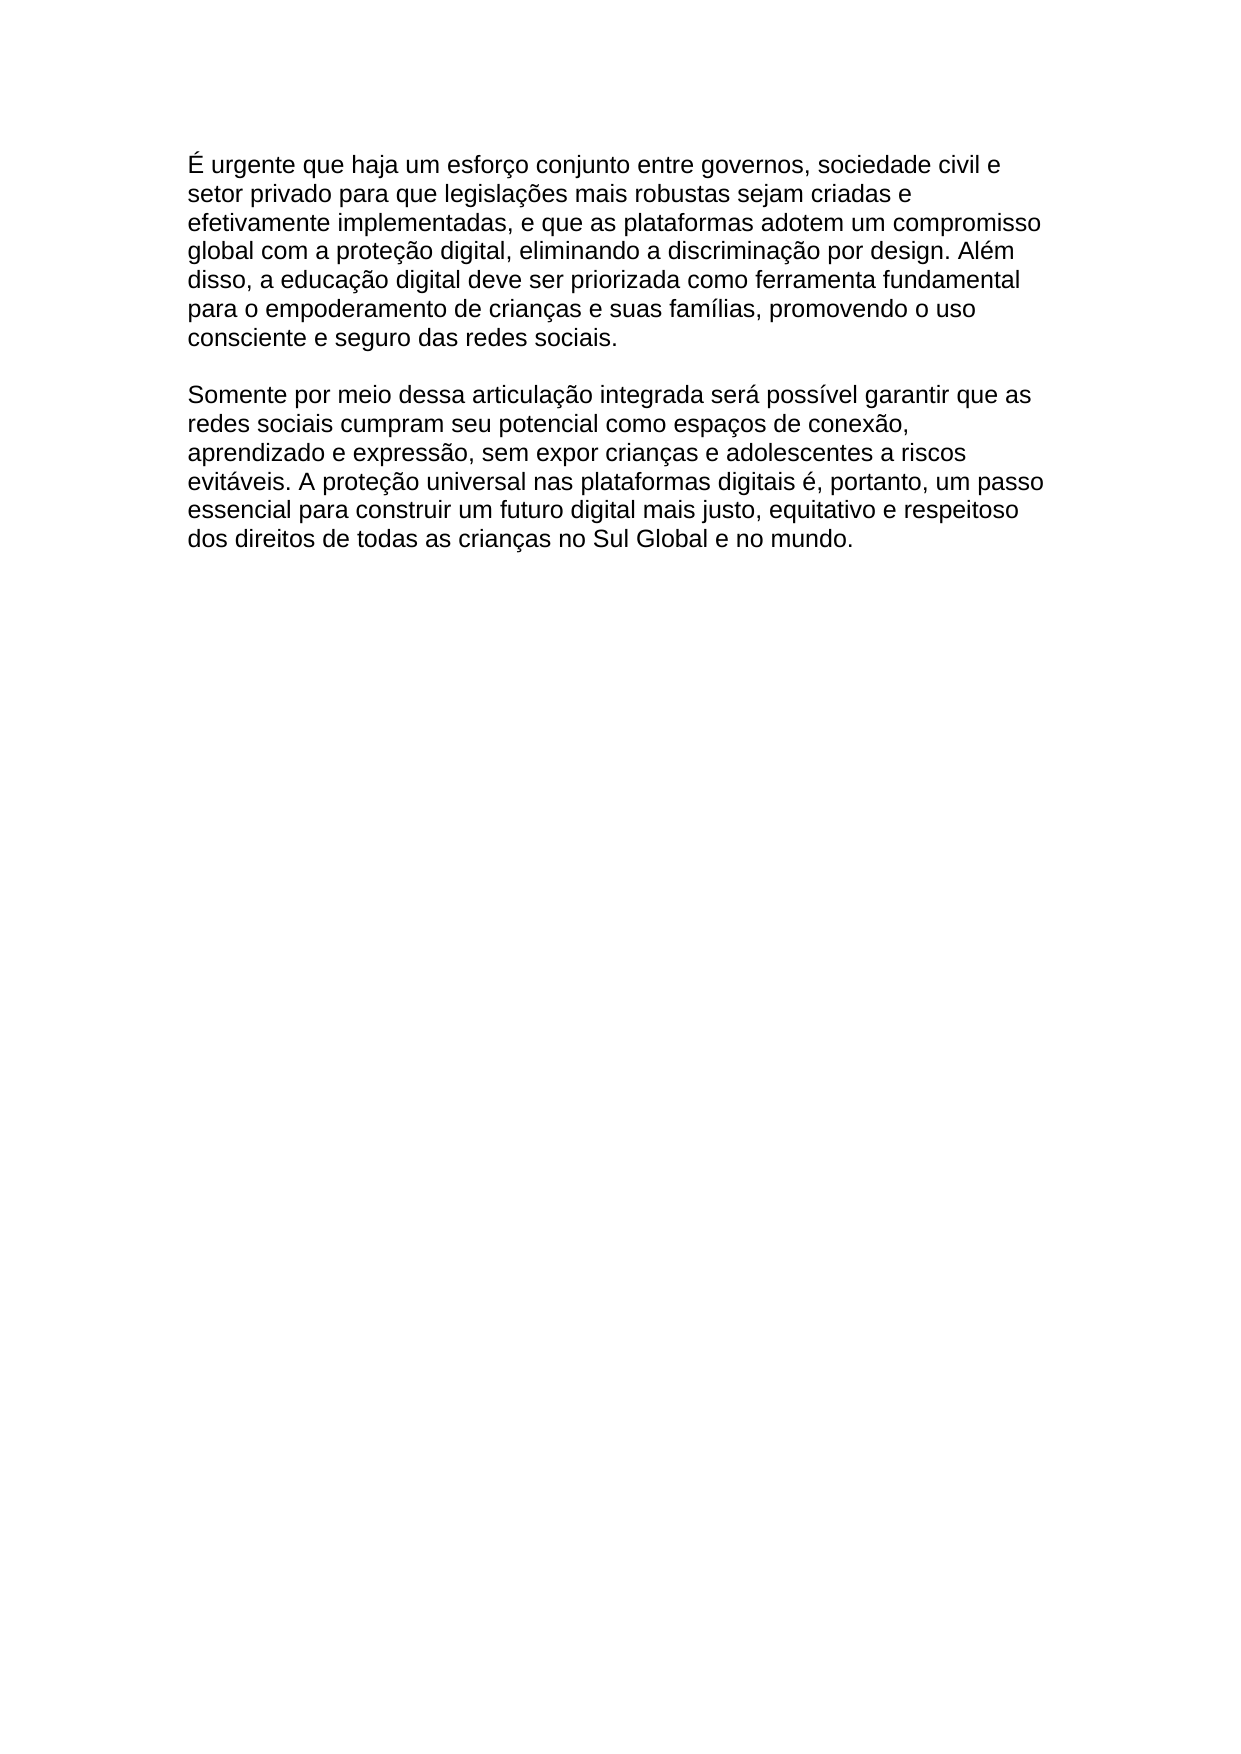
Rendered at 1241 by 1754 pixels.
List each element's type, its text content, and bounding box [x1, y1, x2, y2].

text É urgente que haja um esforço conjunto entre governos, sociedade civil e setor privado para que legislações mais robustas sejam criadas e efetivamente implementadas, e que as plataformas adotem um compromisso global com a proteção digital, eliminando a discriminação por design. Além disso, a educação digital deve ser priorizada como ferramenta fundamental para o empoderamento de crianças e suas famílias, promovendo o uso consciente e seguro das redes sociais. [187, 150, 1053, 351]
text Somente por meio dessa articulação integrada será possível garantir que as redes sociais cumpram seu potencial como espaços de conexão, aprendizado e expressão, sem expor crianças e adolescentes a riscos evitáveis. A proteção universal nas plataformas digitais é, portanto, um passo essencial para construir um futuro digital mais justo, equitativo e respeitoso dos direitos de todas as crianças no Sul Global e no mundo. [187, 380, 1053, 553]
